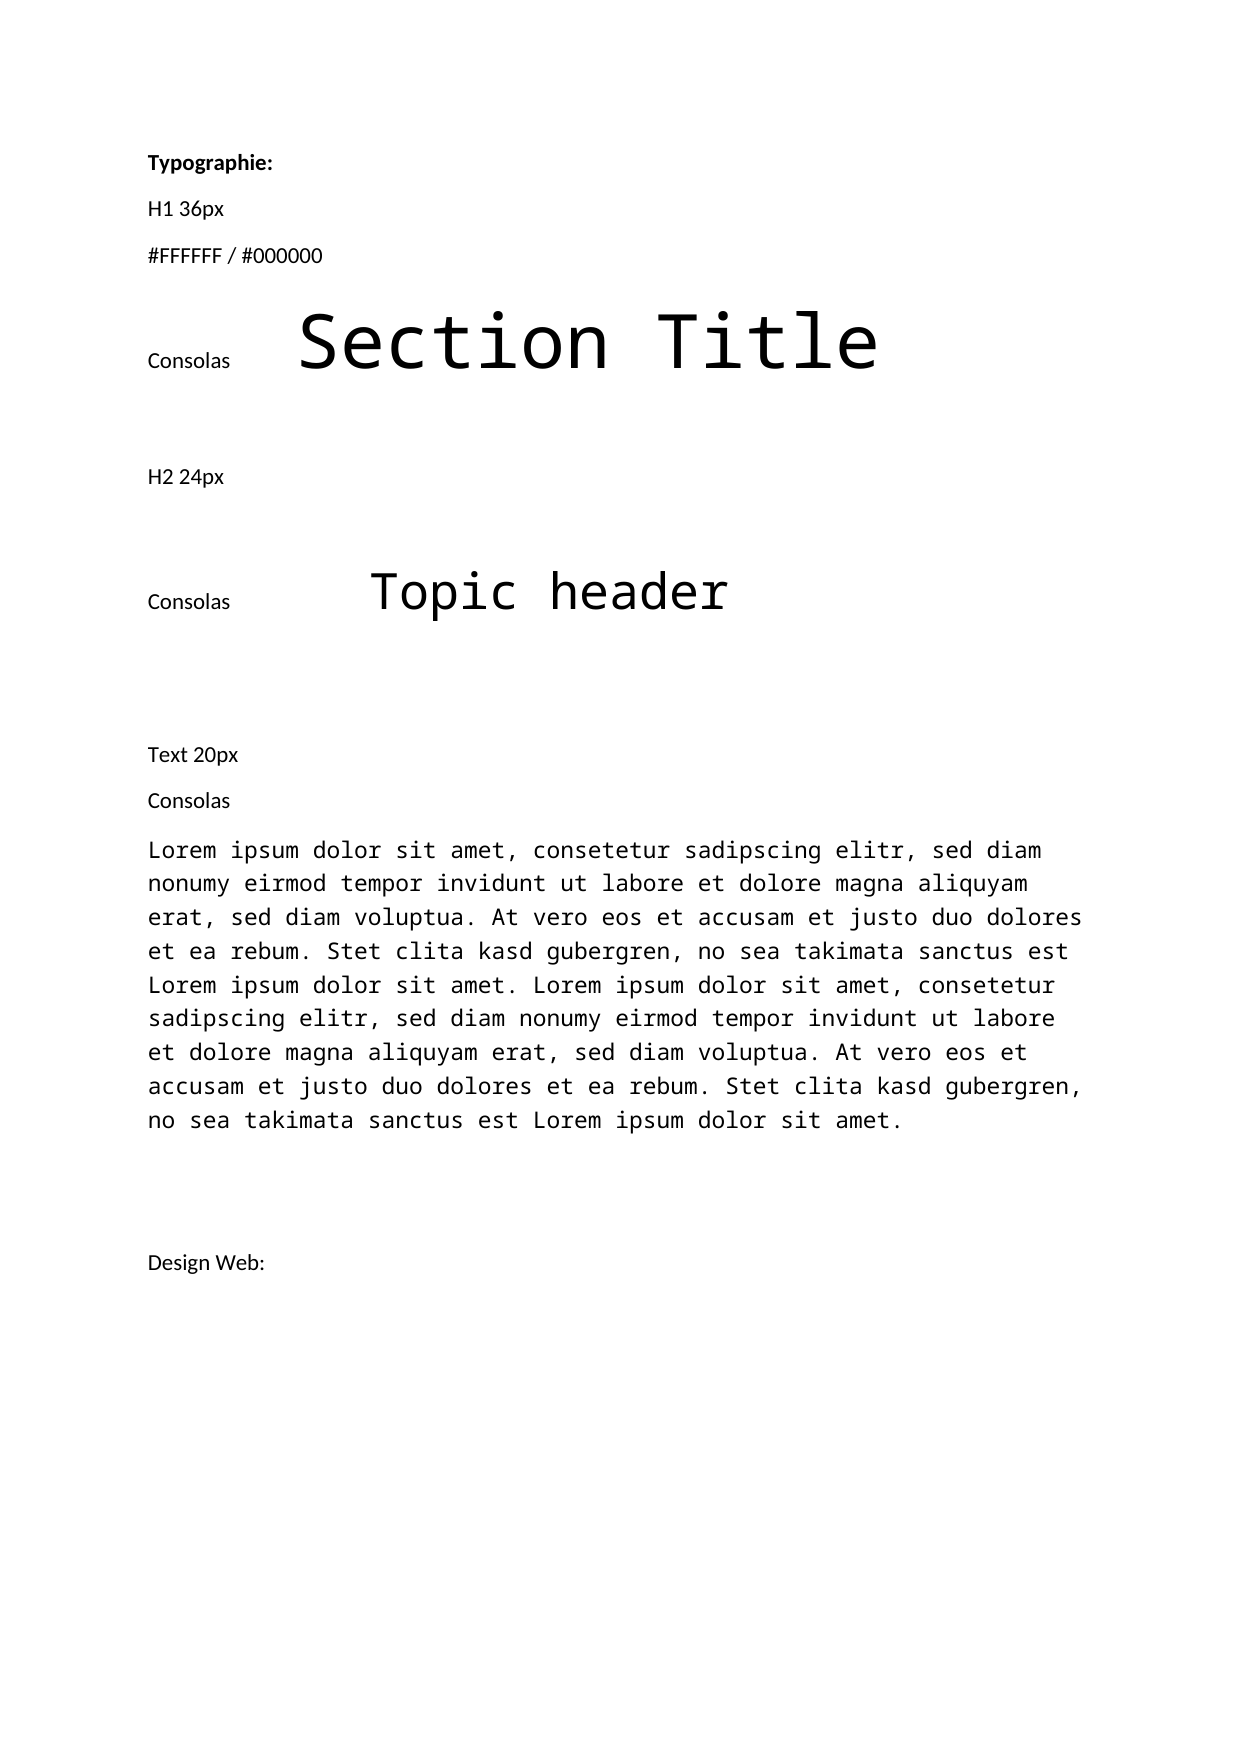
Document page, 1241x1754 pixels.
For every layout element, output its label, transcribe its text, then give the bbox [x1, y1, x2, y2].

text H2 24px [148, 462, 1093, 490]
text Consolas Topic header [148, 556, 1093, 624]
text Consolas Section Title [148, 288, 1093, 390]
text Typographie: [148, 148, 1093, 176]
text Text 20px [148, 740, 1093, 768]
text H1 36px [148, 194, 1093, 222]
text Consolas [148, 787, 1093, 815]
text Lorem ipsum dolor sit amet, consetetur sadipscing elitr, sed diam nonumy eirmod tempor invidunt ut labore et dolore magna aliquyam erat, sed diam voluptua. At vero eos et accusam et justo duo dolores et ea rebum. Stet clita kasd gubergren, no sea takimata sanctus est Lorem ipsum dolor sit amet. Lorem ipsum dolor sit amet, consetetur sadipscing elitr, sed diam nonumy eirmod tempor invidunt ut labore et dolore magna aliquyam erat, sed diam voluptua. At vero eos et accusam et justo duo dolores et ea rebum. Stet clita kasd gubergren, no sea takimata sanctus est Lorem ipsum dolor sit amet. [148, 833, 1093, 1135]
text Design Web: [148, 1248, 1093, 1276]
text #FFFFFF / #000000 [148, 241, 1093, 269]
